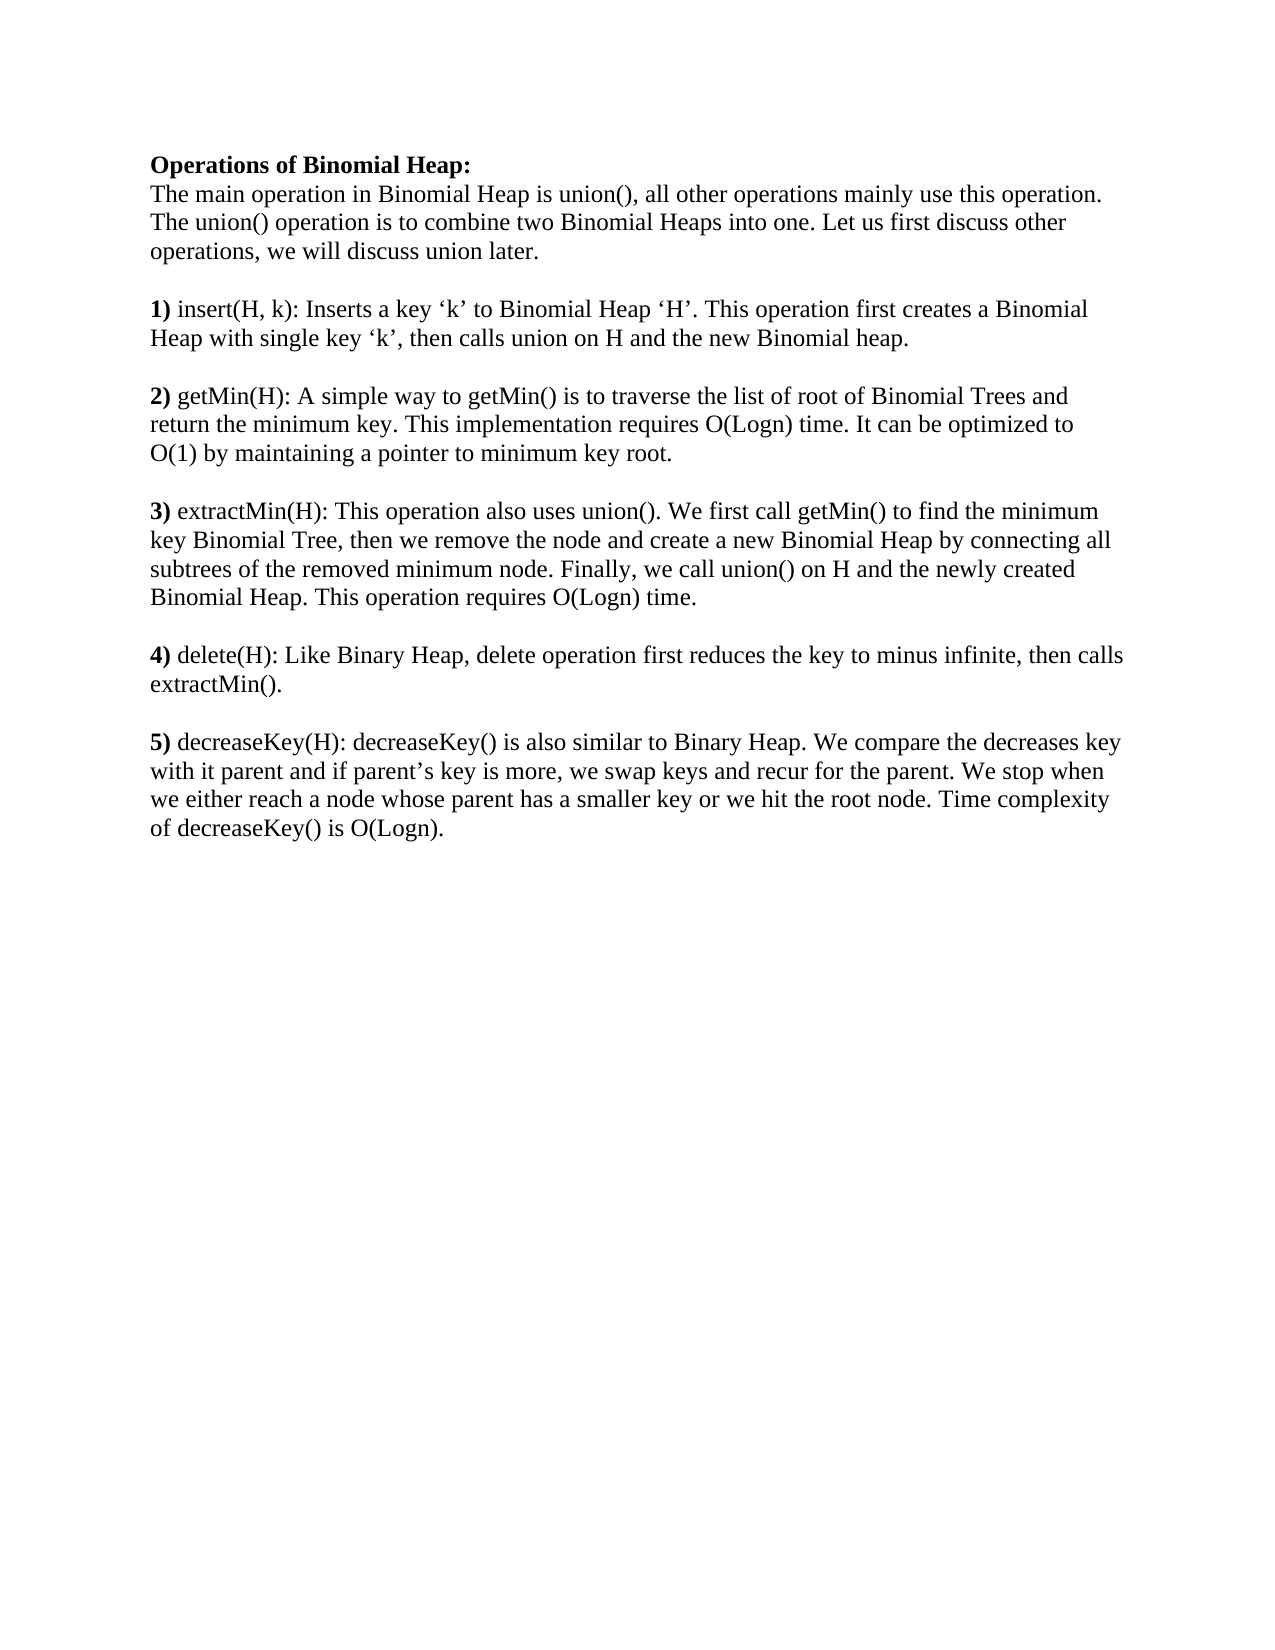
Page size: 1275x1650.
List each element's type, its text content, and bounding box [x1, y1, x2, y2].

text Operations of Binomial Heap: The main operation in Binomial Heap is union(), all other operations mainly use this operation. The union() operation is to combine two Binomial Heaps into one. Let us first discuss other operations, we will discuss union later. [150, 150, 1125, 265]
text 3) extractMin(H): This operation also uses union(). We first call getMin() to find the minimum key Binomial Tree, then we remove the node and create a new Binomial Heap by connecting all subtrees of the removed minimum node. Finally, we call union() on H and the newly created Binomial Heap. This operation requires O(Logn) time. [150, 496, 1125, 611]
text 2) getMin(H): A simple way to getMin() is to traverse the list of root of Binomial Trees and return the minimum key. This implementation requires O(Logn) time. It can be optimized to O(1) by maintaining a pointer to minimum key root. [150, 381, 1125, 467]
text 1) insert(H, k): Inserts a key ‘k’ to Binomial Heap ‘H’. This operation first creates a Binomial Heap with single key ‘k’, then calls union on H and the new Binomial heap. [150, 294, 1125, 352]
text 5) decreaseKey(H): decreaseKey() is also similar to Binary Heap. We compare the decreases key with it parent and if parent’s key is more, we swap keys and recur for the parent. We stop when we either reach a node whose parent has a smaller key or we hit the root node. Time complexity of decreaseKey() is O(Logn). [150, 727, 1125, 842]
text 4) delete(H): Like Binary Heap, delete operation first reduces the key to minus infinite, then calls extractMin(). [150, 640, 1125, 698]
